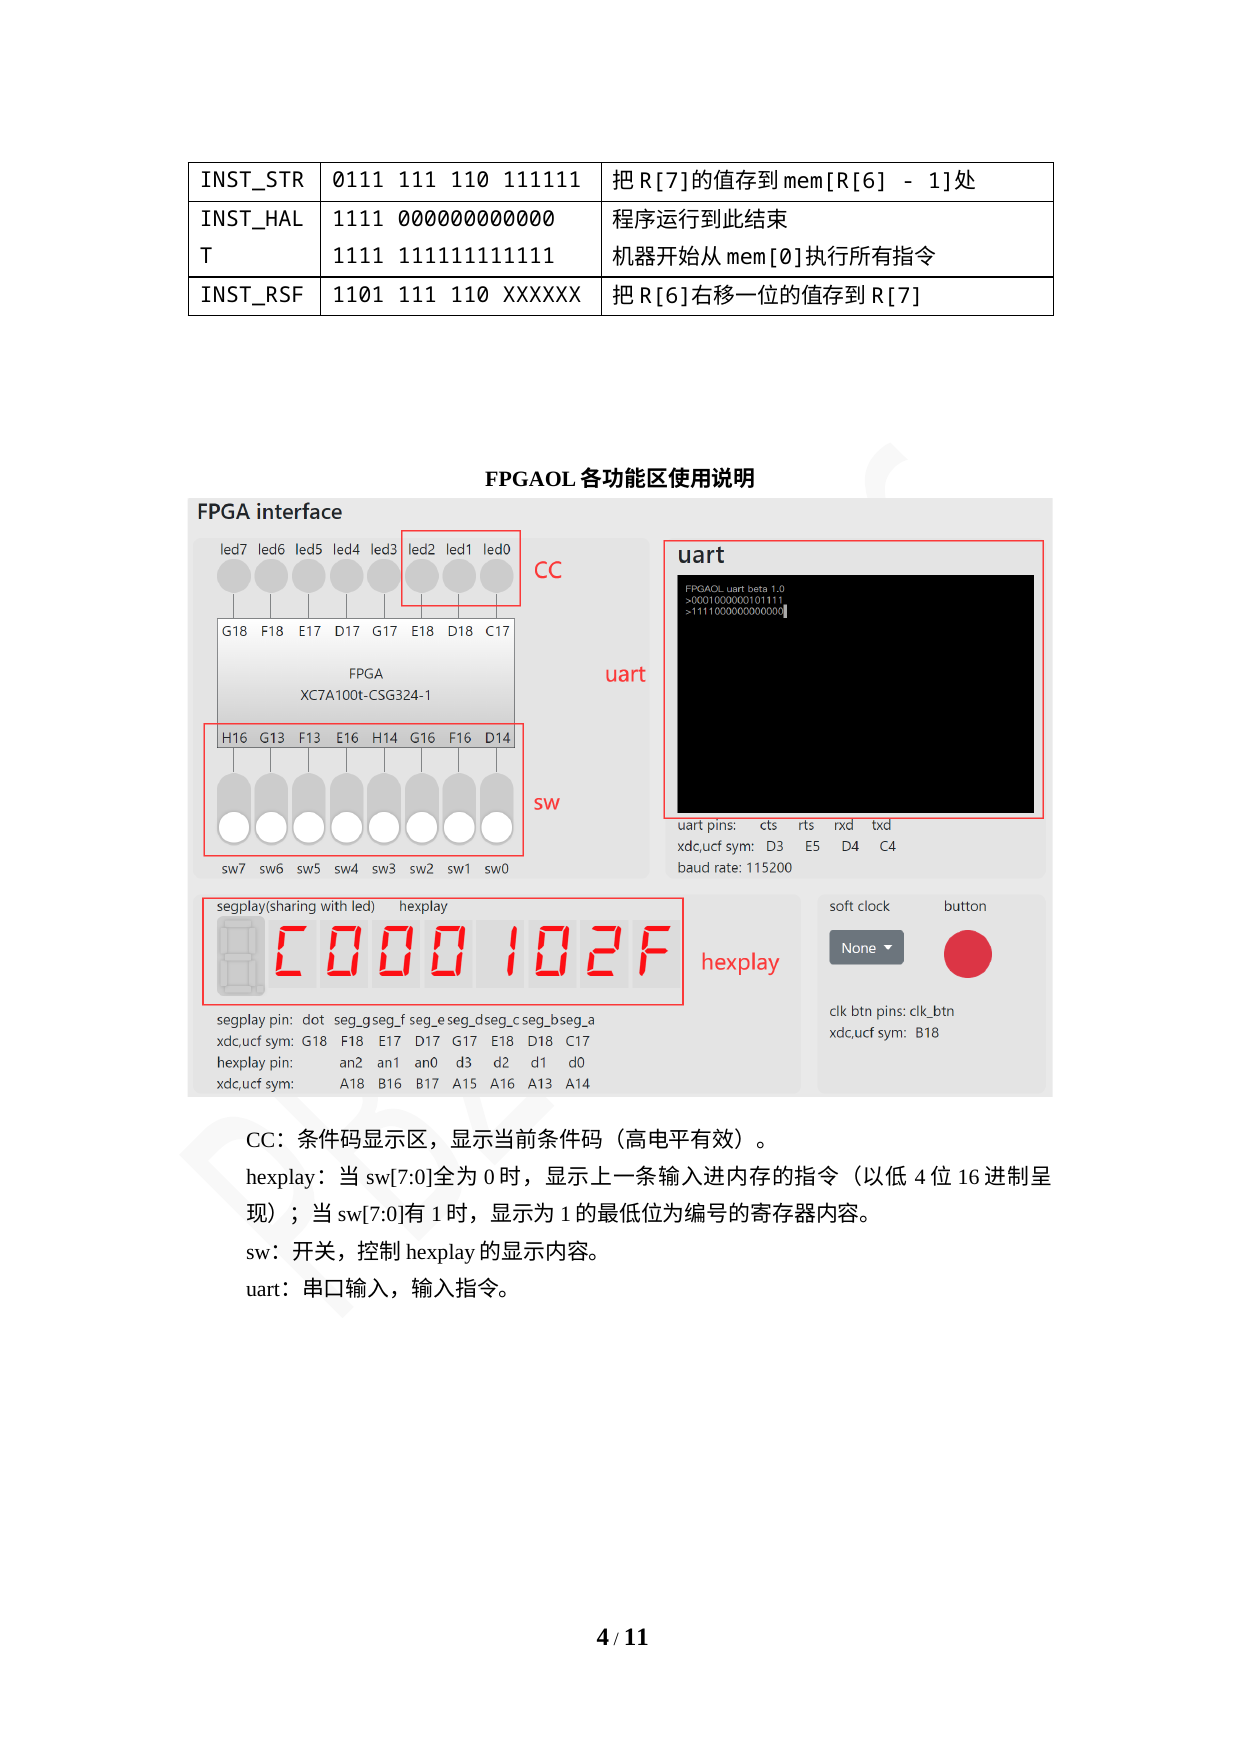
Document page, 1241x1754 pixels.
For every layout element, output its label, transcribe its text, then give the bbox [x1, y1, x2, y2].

table_cell INST_HALT [189, 202, 320, 276]
table_cell 1101 111 110 XXXXXX [321, 278, 601, 315]
picture [187, 498, 1053, 1097]
table_cell 程序运行到此结束 机器开始从mem[0]执行所有指令 [602, 202, 1053, 276]
table_cell 0111 111 110 111111 [321, 163, 601, 201]
text CC：条件码显示区，显示当前条件码（高电平有效）。 [246, 1122, 1053, 1154]
text FPGAOL各功能区使用说明 [187, 461, 1053, 493]
table_cell 把R[6]右移一位的值存到R[7] [602, 278, 1053, 315]
table_cell INST_RSF [189, 278, 320, 315]
table_cell 把R[7]的值存到mem[R[6] - 1]处 [602, 163, 1053, 201]
text hexplay：当sw[7:0]全为0时，显示上一条输入进内存的指令（以低4位16进制呈现）；当sw[7:0]有1时，显示为1的最低位为编号的寄存器内容。 [246, 1159, 1053, 1228]
table_cell 1111 000000000000 1111 111111111111 [321, 202, 601, 276]
text uart：串口输入，输入指令。 [246, 1270, 1053, 1303]
table_cell INST_STR [189, 163, 320, 201]
text sw：开关，控制hexplay的显示内容。 [246, 1233, 1053, 1266]
